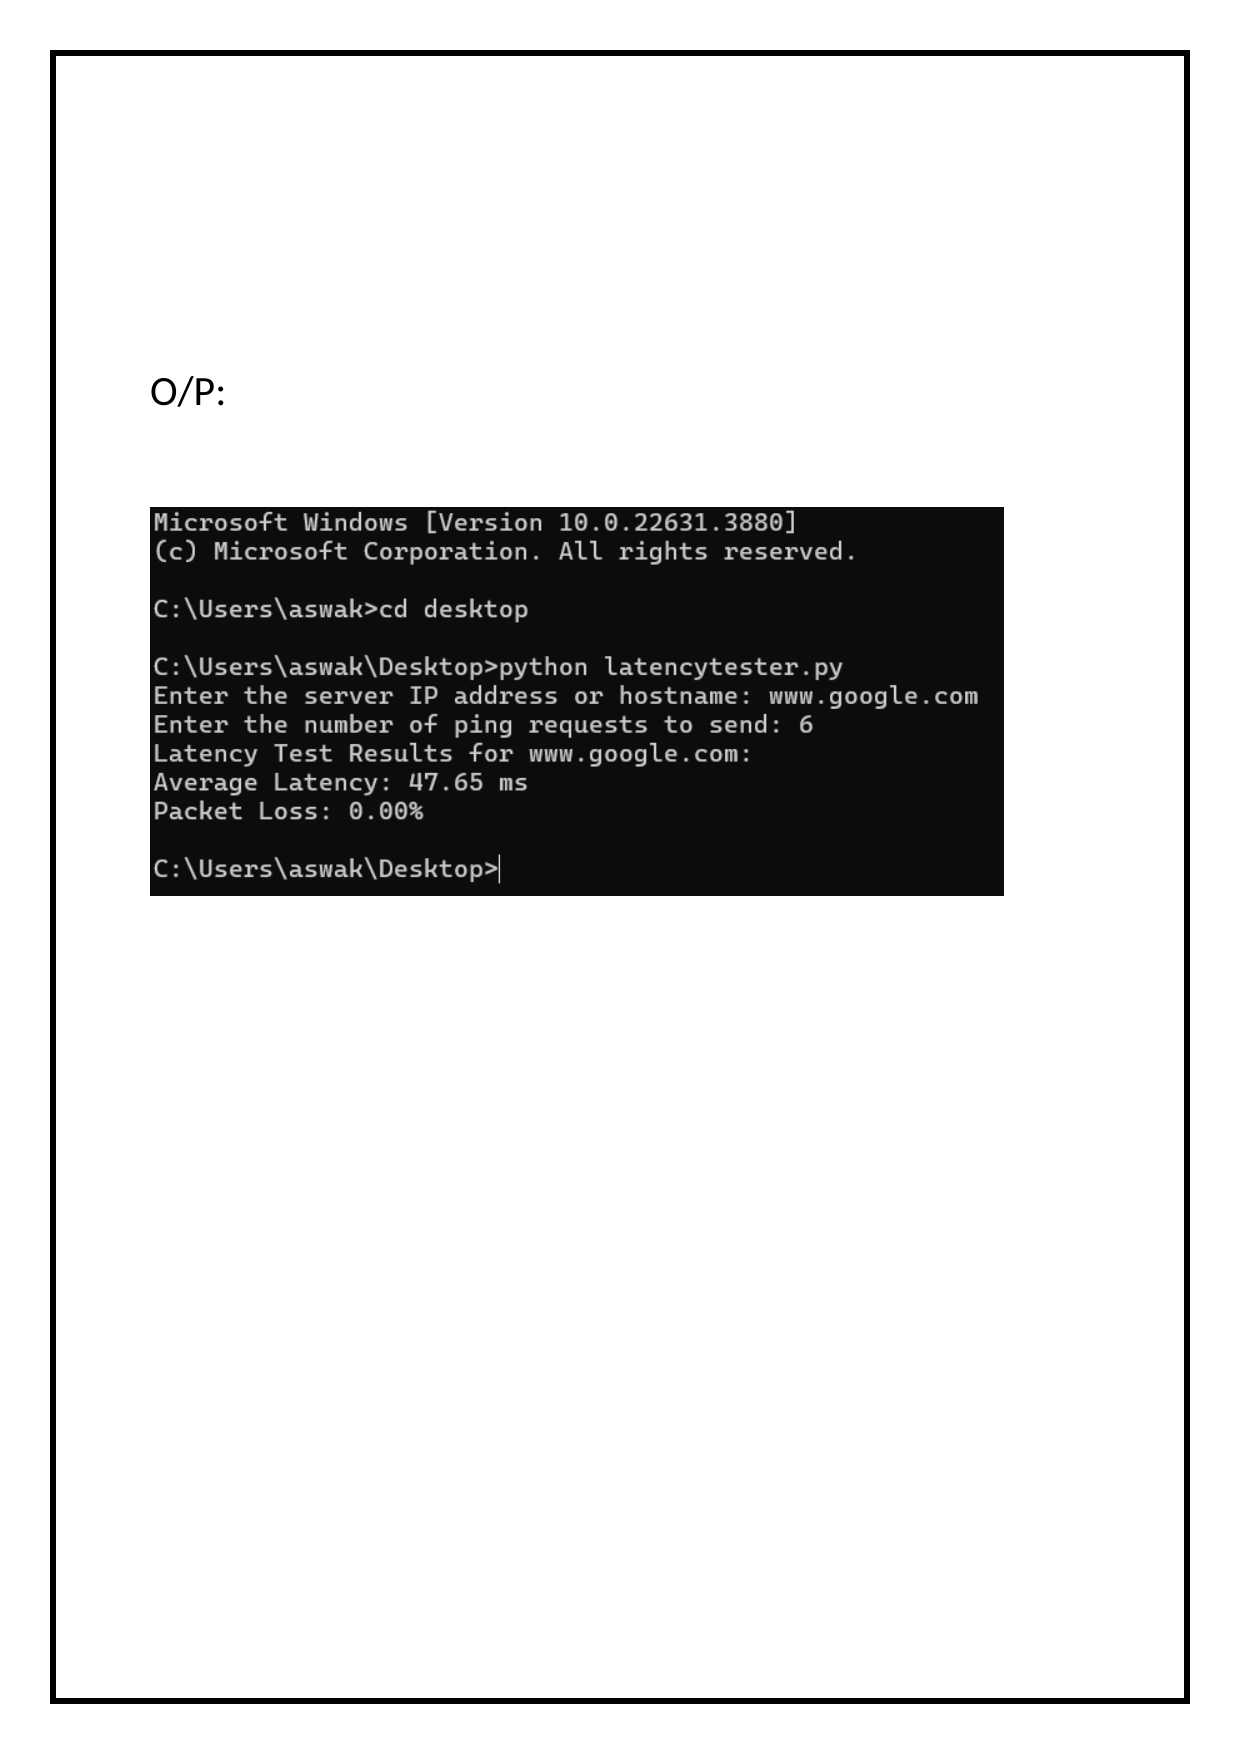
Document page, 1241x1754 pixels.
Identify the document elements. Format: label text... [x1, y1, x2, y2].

text O/P: [150, 365, 1090, 416]
picture [150, 507, 1004, 896]
